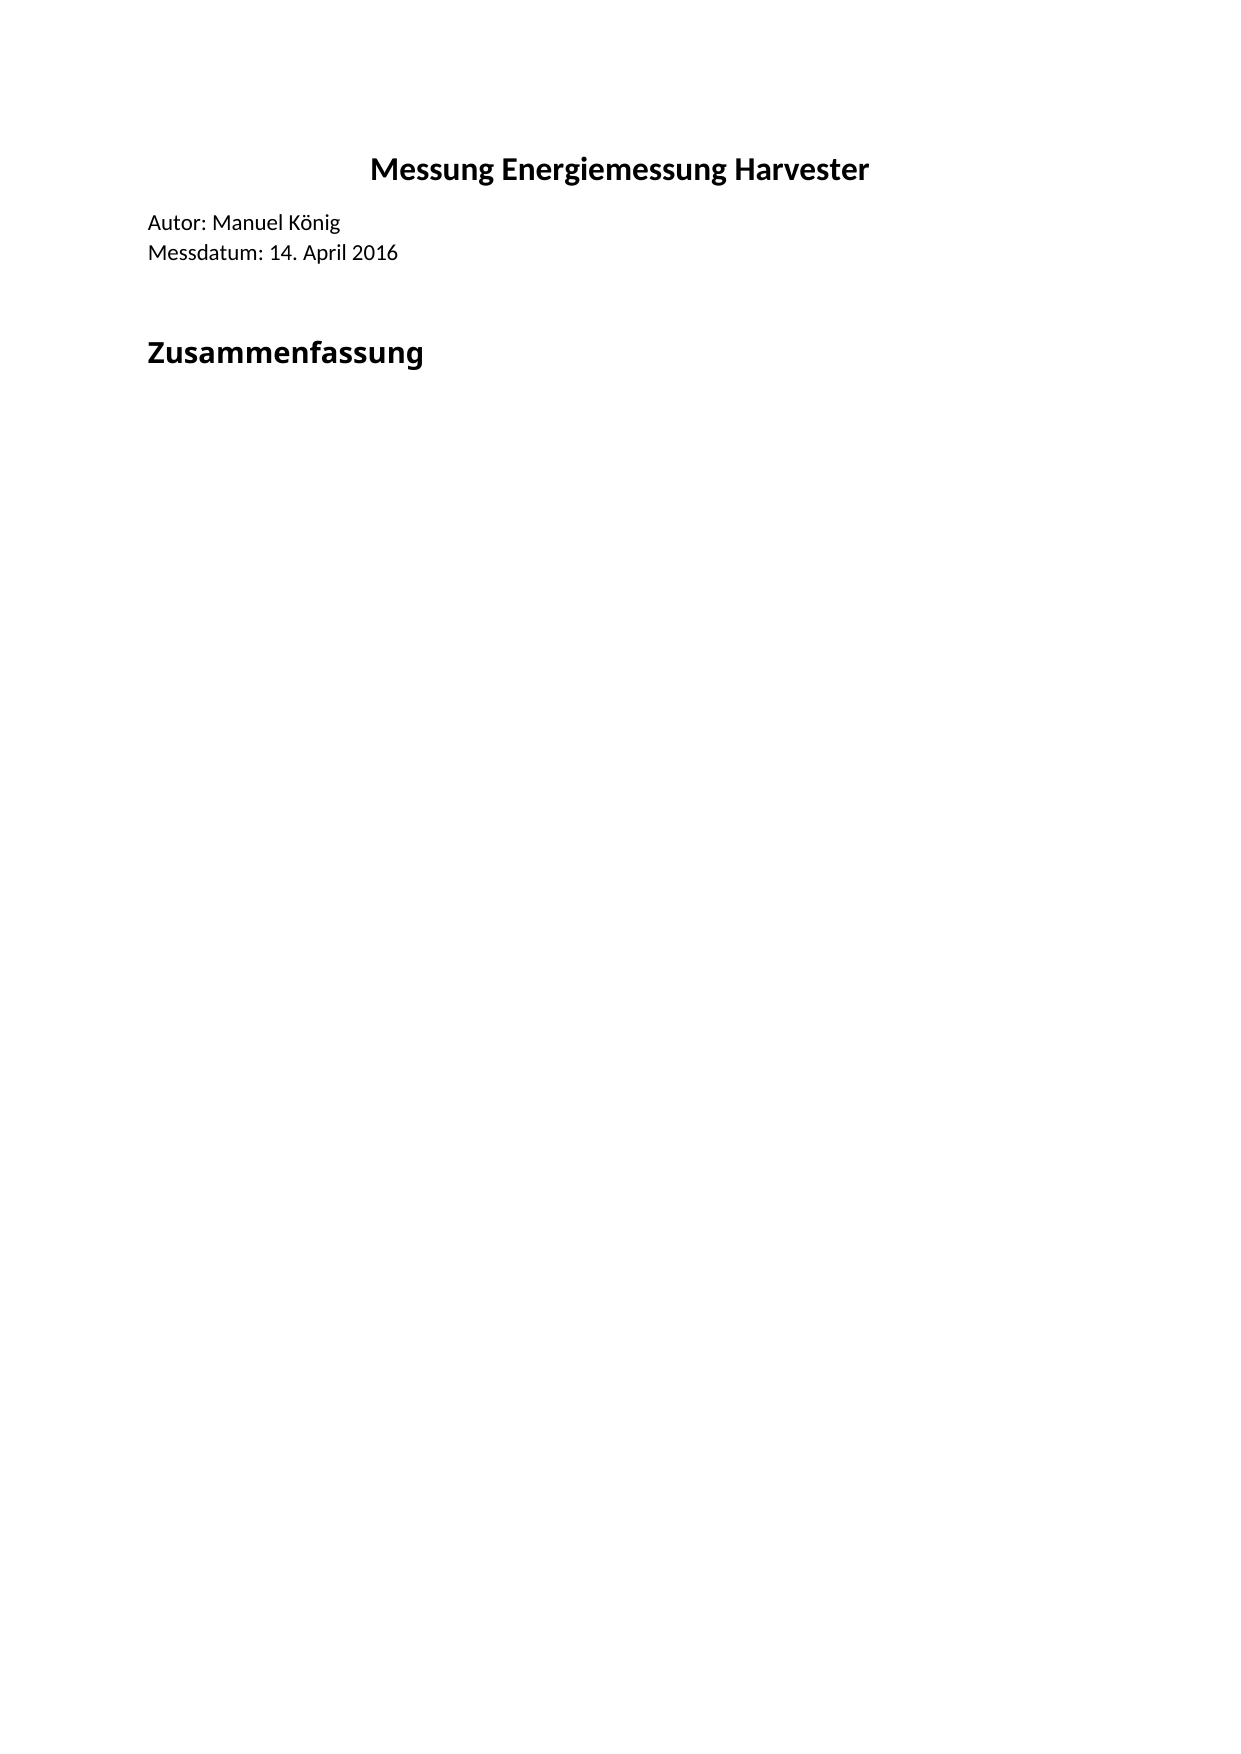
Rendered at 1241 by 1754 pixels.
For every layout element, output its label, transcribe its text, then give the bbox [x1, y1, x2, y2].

text Autor: Manuel König Messdatum: 14. April 2016 [148, 208, 1093, 266]
text Messung Energiemessung Harvester [148, 148, 1093, 188]
subtitle Zusammenfassung [148, 332, 1093, 372]
